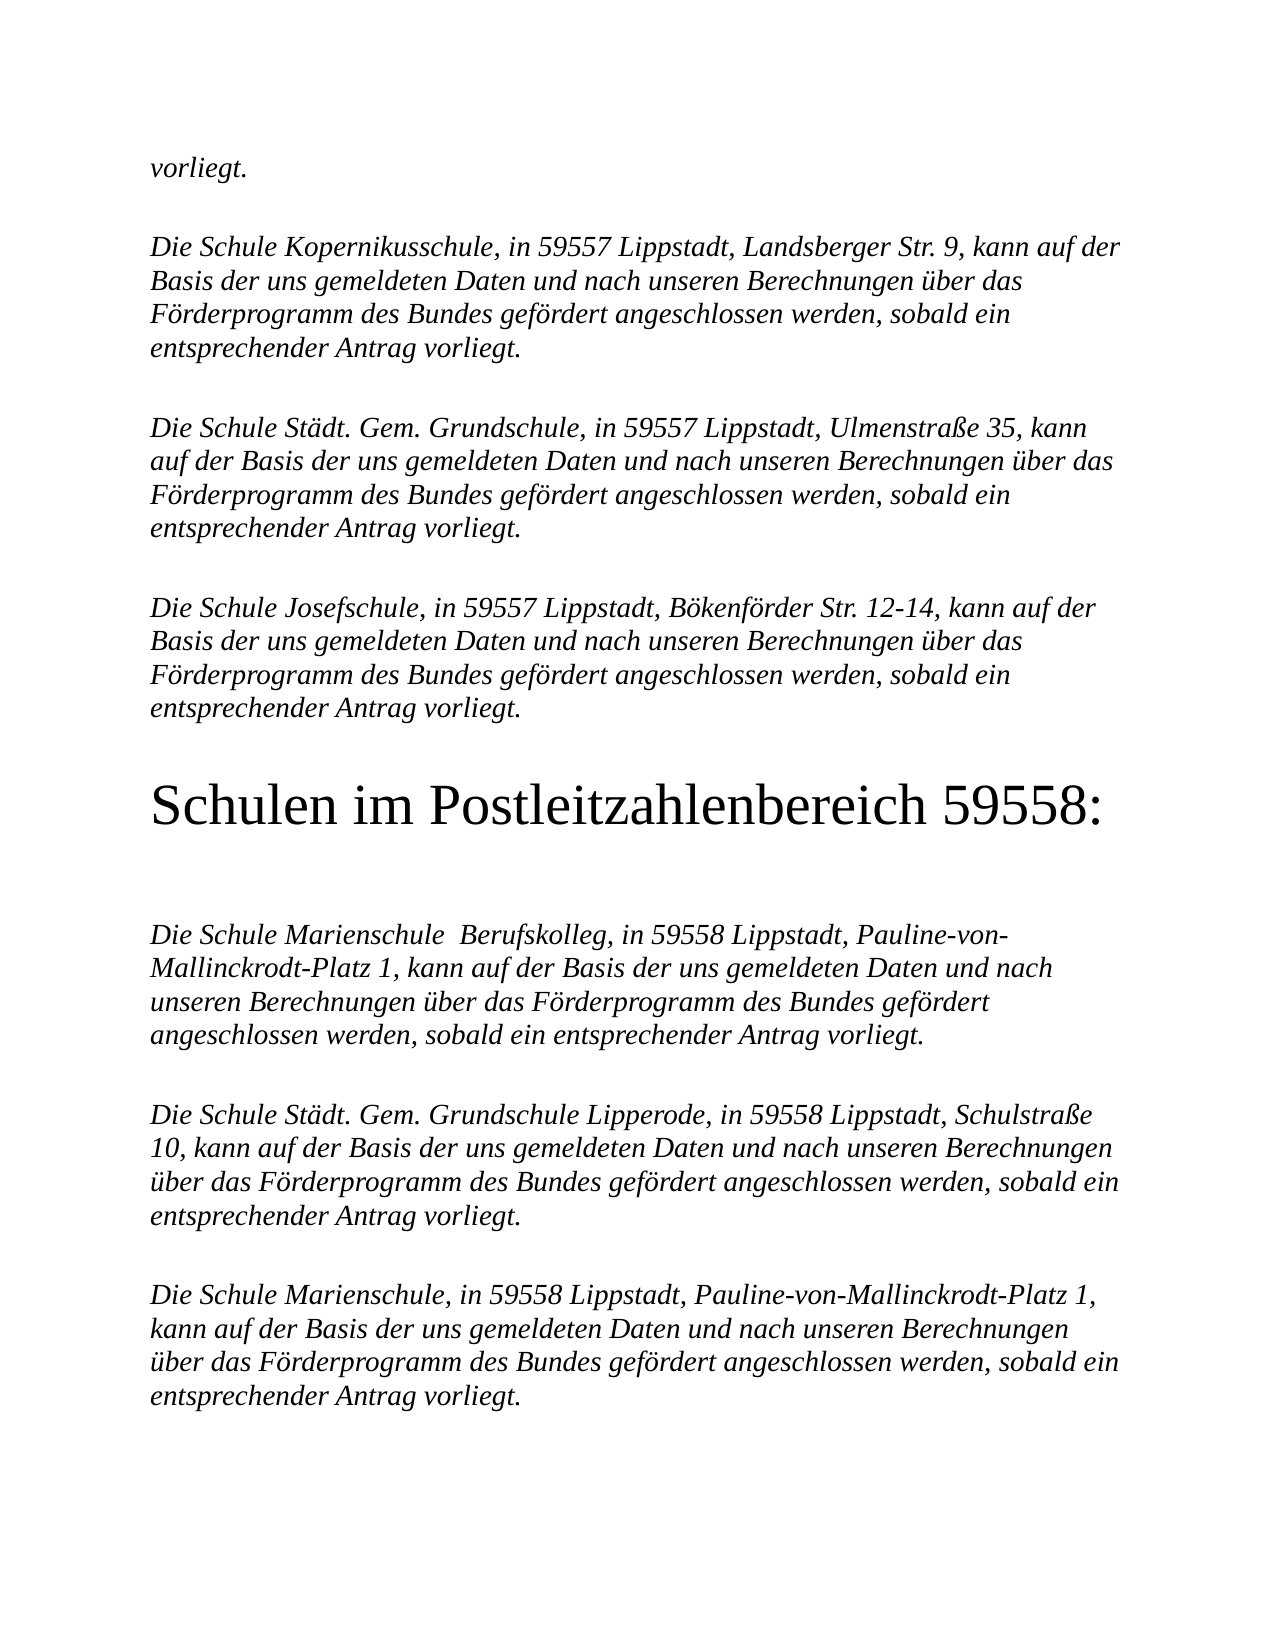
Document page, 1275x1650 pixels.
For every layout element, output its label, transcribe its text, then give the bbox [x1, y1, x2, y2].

text Die Schule Städt. Gem. Grundschule Lipperode, in 59558 Lippstadt, Schulstraße 10, kann auf der Basis der uns gemeldeten Daten und nach unseren Berechnungen über das Förderprogramm des Bundes gefördert angeschlossen werden, sobald ein entsprechender Antrag vorliegt. [150, 1097, 1125, 1265]
text Die Schule Marienschule, in 59558 Lippstadt, Pauline-von-Mallinckrodt-Platz 1, kann auf der Basis der uns gemeldeten Daten und nach unseren Berechnungen über das Förderprogramm des Bundes gefördert angeschlossen werden, sobald ein entsprechender Antrag vorliegt. [150, 1277, 1125, 1445]
text Die Schule Städt. Gem. Grundschule, in 59557 Lippstadt, Ulmenstraße 35, kann auf der Basis der uns gemeldeten Daten und nach unseren Berechnungen über das Förderprogramm des Bundes gefördert angeschlossen werden, sobald ein entsprechender Antrag vorliegt. [150, 410, 1125, 577]
text Die Schule Kopernikusschule, in 59557 Lippstadt, Landsberger Str. 9, kann auf der Basis der uns gemeldeten Daten und nach unseren Berechnungen über das Förderprogramm des Bundes gefördert angeschlossen werden, sobald ein entsprechender Antrag vorliegt. [150, 229, 1125, 397]
text Schulen im Postleitzahlenbereich 59558: [150, 770, 1125, 904]
text Die Schule Marienschule Berufskolleg, in 59558 Lippstadt, Pauline-von-Mallinckrodt-Platz 1, kann auf der Basis der uns gemeldeten Daten und nach unseren Berechnungen über das Förderprogramm des Bundes gefördert angeschlossen werden, sobald ein entsprechender Antrag vorliegt. [150, 917, 1125, 1084]
text Die Schule Josefschule, in 59557 Lippstadt, Bökenförder Str. 12-14, kann auf der Basis der uns gemeldeten Daten und nach unseren Berechnungen über das Förderprogramm des Bundes gefördert angeschlossen werden, sobald ein entsprechender Antrag vorliegt. [150, 590, 1125, 758]
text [150, 150, 1125, 217]
